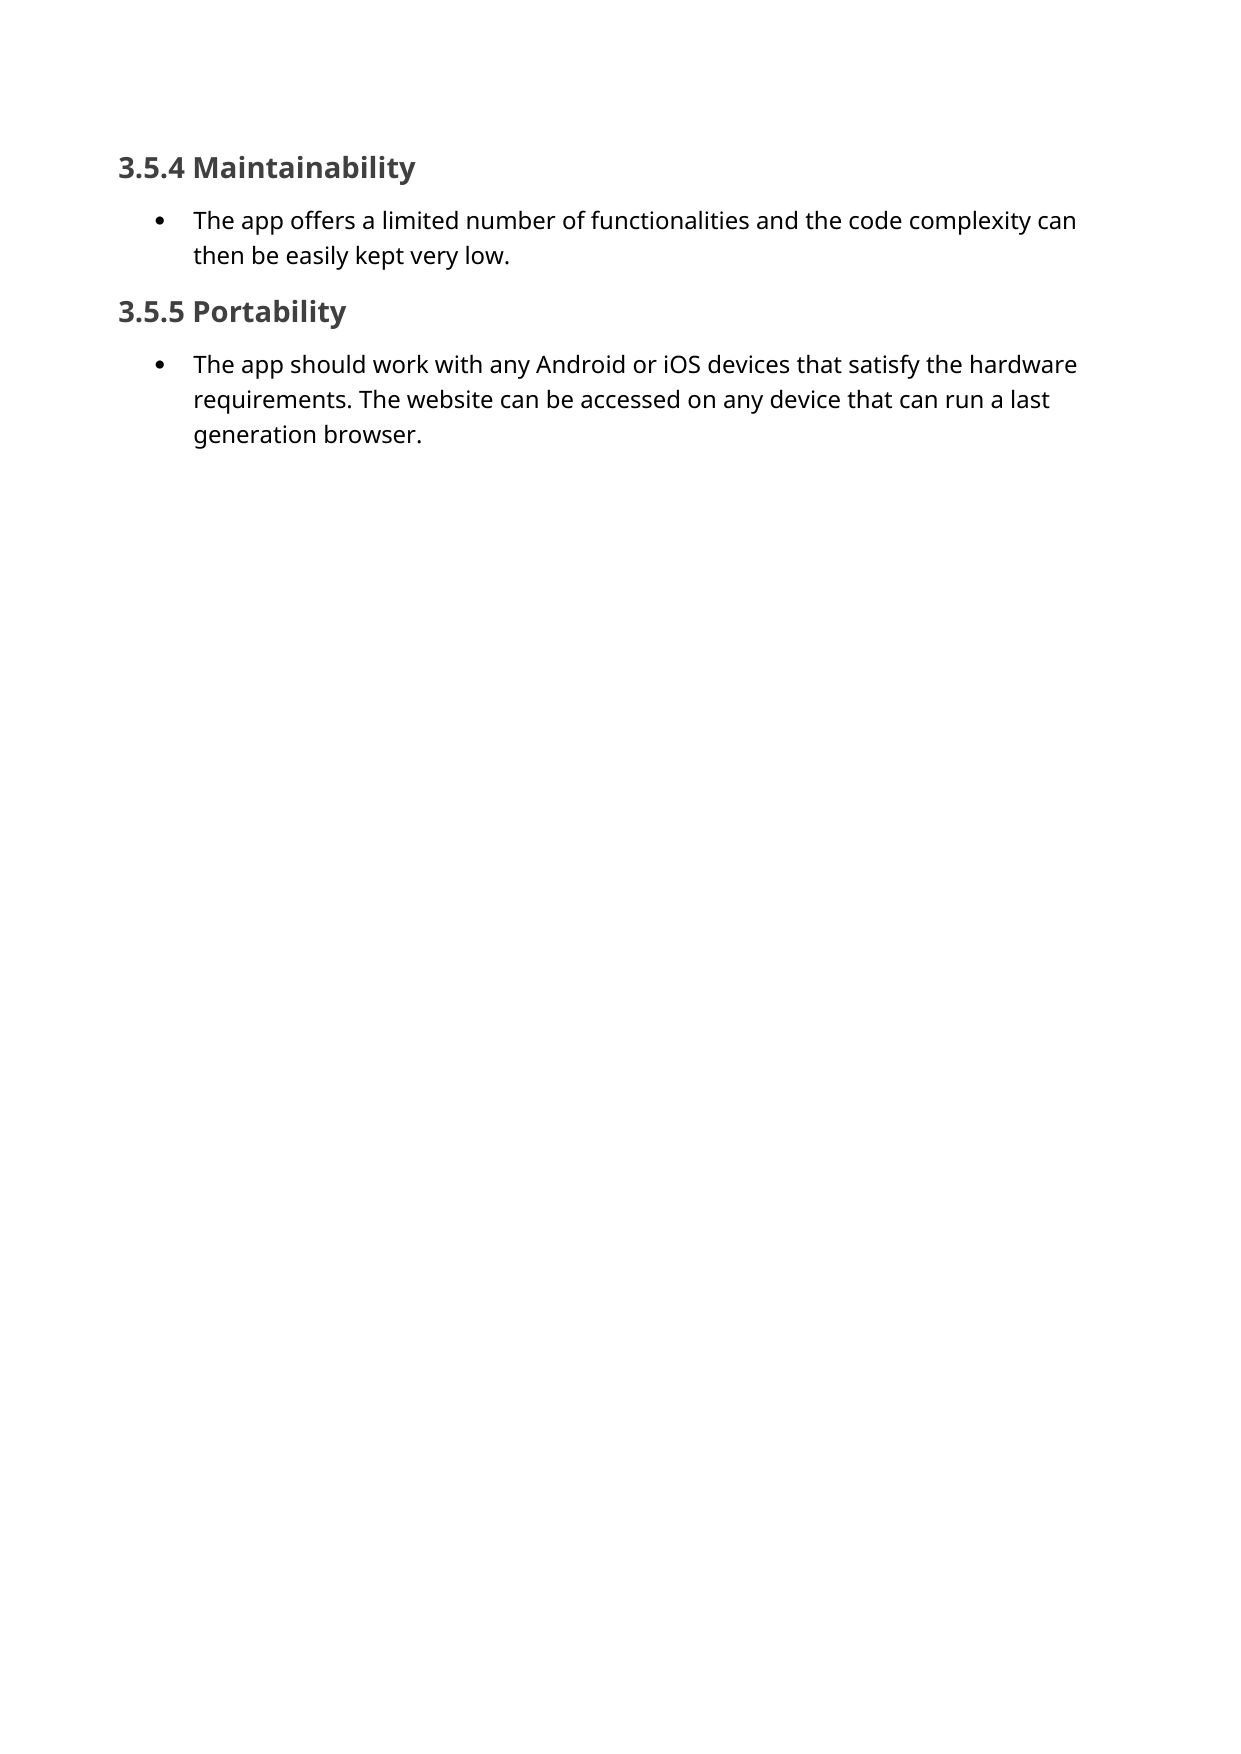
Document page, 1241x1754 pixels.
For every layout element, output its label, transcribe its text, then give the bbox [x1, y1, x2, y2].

list The app should work with any Android or iOS devices that satisfy the hardware requirements. The website can be accessed on any device that can run a last generation browser. [156, 347, 1122, 450]
list The app offers a limited number of functionalities and the code complexity can then be easily kept very low. [156, 204, 1122, 272]
subtitle 3.5.4 Maintainability [118, 148, 1122, 187]
subtitle 3.5.5 Portability [118, 291, 1122, 331]
